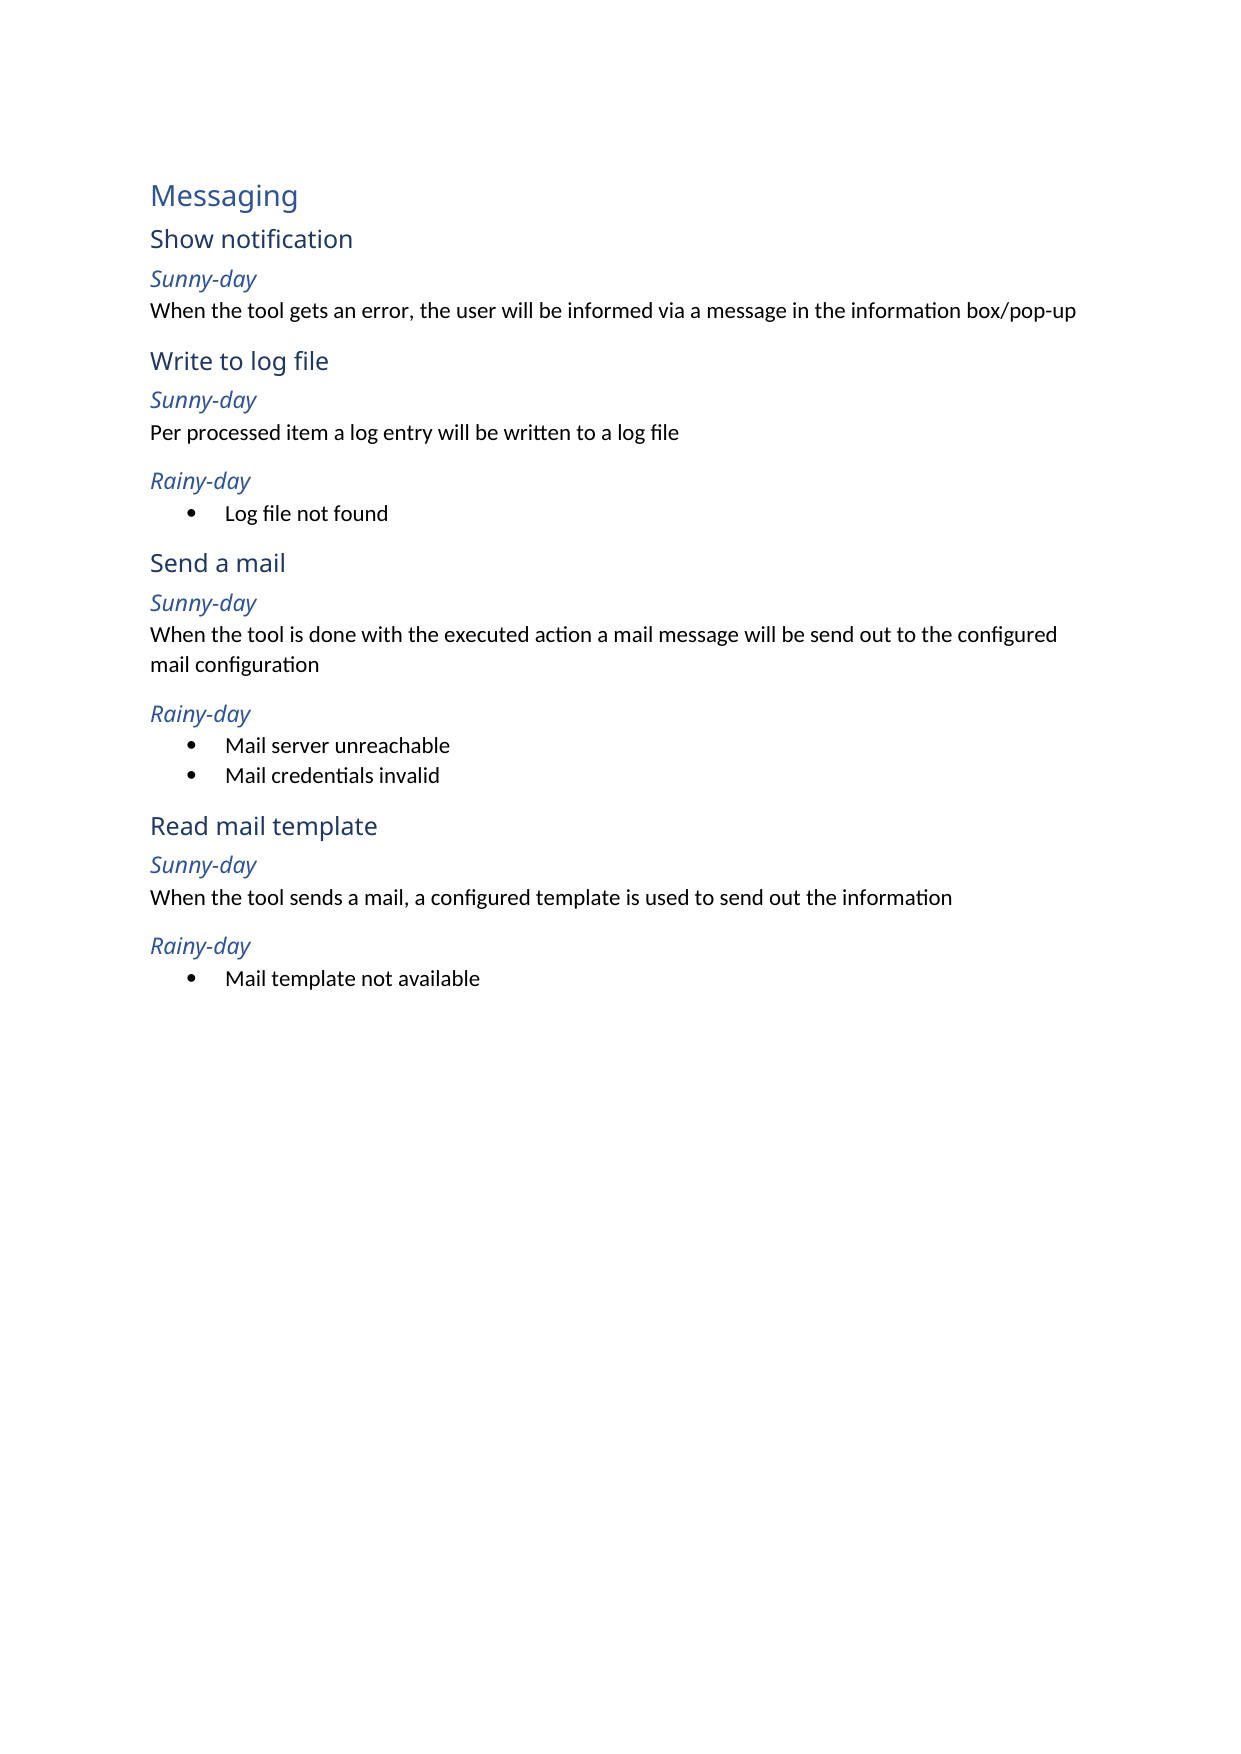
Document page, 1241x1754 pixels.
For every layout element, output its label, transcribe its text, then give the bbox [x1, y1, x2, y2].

list Mail server unreachable [187, 731, 1090, 759]
subtitle Send a mail [150, 546, 1090, 580]
subtitle Sunny-day [150, 263, 1090, 294]
subtitle Write to log file [150, 343, 1090, 378]
text When the tool sends a mail, a configured template is used to send out the information [150, 883, 1090, 911]
text When the tool is done with the executed action a mail message will be send out to the configured mail configuration [150, 620, 1090, 679]
list Mail credentials invalid [187, 761, 1090, 789]
subtitle Read mail template [150, 808, 1090, 842]
subtitle Sunny-day [150, 849, 1090, 881]
subtitle Messaging [150, 175, 1090, 215]
subtitle Rainy-day [150, 697, 1090, 729]
list Mail template not available [187, 964, 1090, 992]
subtitle Rainy-day [150, 465, 1090, 496]
list Log file not found [187, 499, 1090, 527]
subtitle Sunny-day [150, 587, 1090, 618]
subtitle Rainy-day [150, 930, 1090, 961]
subtitle Sunny-day [150, 384, 1090, 416]
text Per processed item a log entry will be written to a log file [150, 418, 1090, 446]
subtitle Show notification [150, 222, 1090, 256]
text When the tool gets an error, the user will be informed via a message in the information box/pop-up [150, 297, 1090, 325]
